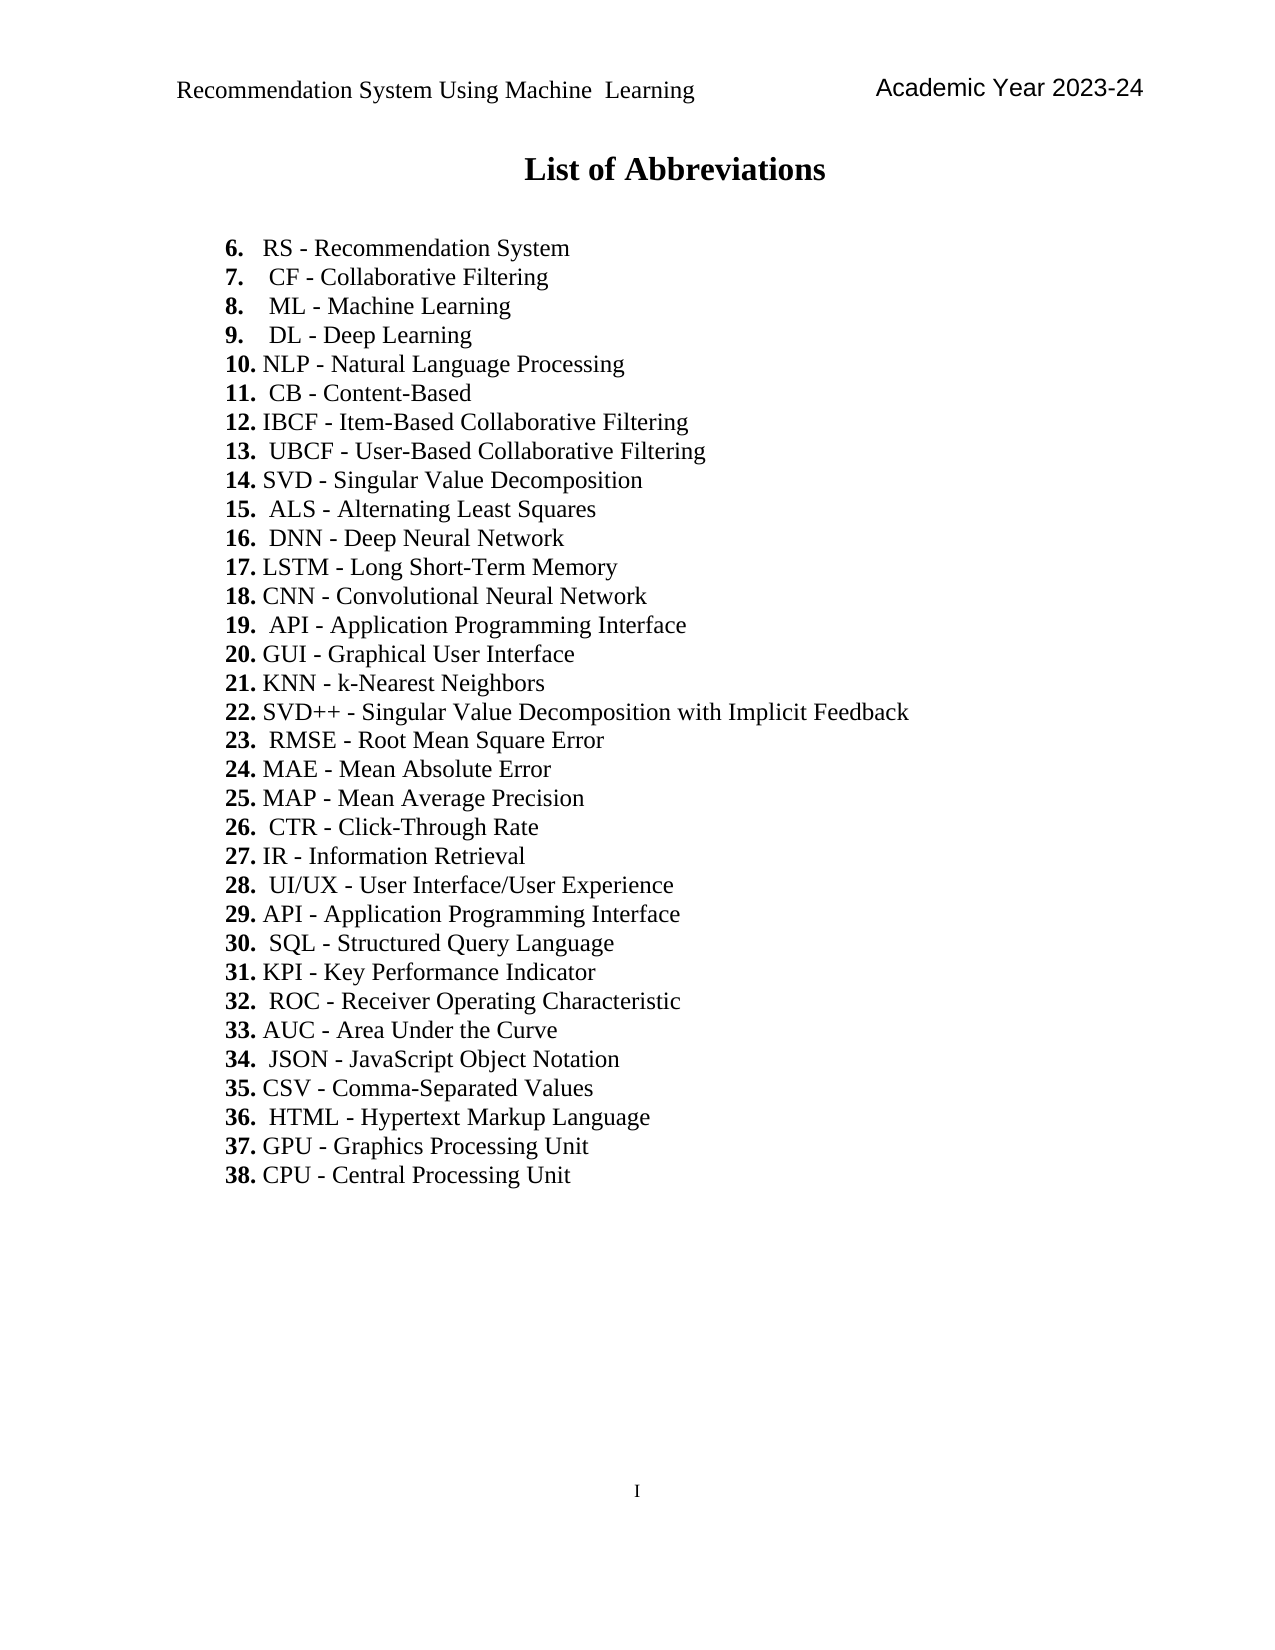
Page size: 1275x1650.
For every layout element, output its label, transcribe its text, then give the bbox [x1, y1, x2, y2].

list UBCF - User-Based Collaborative Filtering [225, 448, 1171, 462]
list IR - Information Retrieval [225, 853, 1171, 868]
list ALS - Alternating Least Squares [542, 506, 1171, 520]
list DL - Deep Learning [225, 332, 365, 346]
list KNN - k-Nearest Neighbors [225, 679, 1171, 694]
list MAP - Mean Average Precision [225, 795, 1171, 810]
list ROC - Receiver Operating Characteristic [458, 998, 1171, 1012]
list DNN - Deep Neural Network [388, 535, 1171, 549]
list MAE - Mean Absolute Error [225, 766, 1171, 781]
list JSON - JavaScript Object Notation [225, 1056, 436, 1070]
list CF - Collaborative Filtering [225, 274, 1171, 288]
list ML - Machine Learning [225, 303, 1171, 317]
list JSON - JavaScript Object Notation [494, 1056, 1171, 1070]
list HTML - Hypertext Markup Language [225, 1114, 393, 1128]
list AUC - Area Under the Curve [225, 1027, 1171, 1041]
list GUI - Graphical User Interface [369, 651, 1171, 665]
list SQL - Structured Query Language [460, 940, 1171, 954]
list KPI - Key Performance Indicator [225, 969, 1171, 983]
list RMSE - Root Mean Square Error [225, 737, 498, 752]
list SVD - Singular Value Decomposition [225, 477, 564, 491]
list SVD++ - Singular Value Decomposition with Implicit Feedback [759, 708, 1171, 723]
list GUI - Graphical User Interface [225, 651, 367, 665]
list RMSE - Root Mean Square Error [500, 737, 1171, 752]
list GPU - Graphics Processing Unit [225, 1143, 372, 1157]
list CB - Content-Based [225, 390, 1171, 404]
list ALS - Alternating Least Squares [225, 506, 540, 520]
list SVD++ - Singular Value Decomposition with Implicit Feedback [225, 708, 595, 723]
list LSTM - Long Short-Term Memory [225, 564, 1171, 578]
list HTML - Hypertext Markup Language [395, 1114, 535, 1128]
list ROC - Receiver Operating Characteristic [225, 998, 456, 1012]
list NLP - Natural Language Processing [225, 361, 1171, 375]
list CTR - Click-Through Rate [225, 824, 1171, 839]
list UI/UX - User Interface/User Experience [225, 882, 591, 897]
list IBCF - Item-Based Collaborative Filtering [225, 419, 1171, 433]
list SVD - Singular Value Decomposition [566, 477, 1171, 491]
list DL - Deep Learning [367, 332, 1171, 346]
list DNN - Deep Neural Network [225, 535, 386, 549]
list UI/UX - User Interface/User Experience [593, 882, 1171, 897]
list RS - Recommendation System [225, 245, 1171, 259]
list API - Application Programming Interface [358, 911, 1171, 926]
subtitle List of Abbreviations [179, 149, 1171, 187]
list GPU - Graphics Processing Unit [374, 1143, 1171, 1157]
list CSV - Comma-Separated Values [225, 1085, 446, 1099]
list CNN - Convolutional Neural Network [225, 593, 1171, 607]
list HTML - Hypertext Markup Language [537, 1114, 1171, 1128]
list CPU - Central Processing Unit [225, 1172, 1171, 1186]
list SQL - Structured Query Language [295, 940, 459, 954]
list CSV - Comma-Separated Values [448, 1085, 1171, 1099]
list API - Application Programming Interface [364, 622, 1171, 636]
